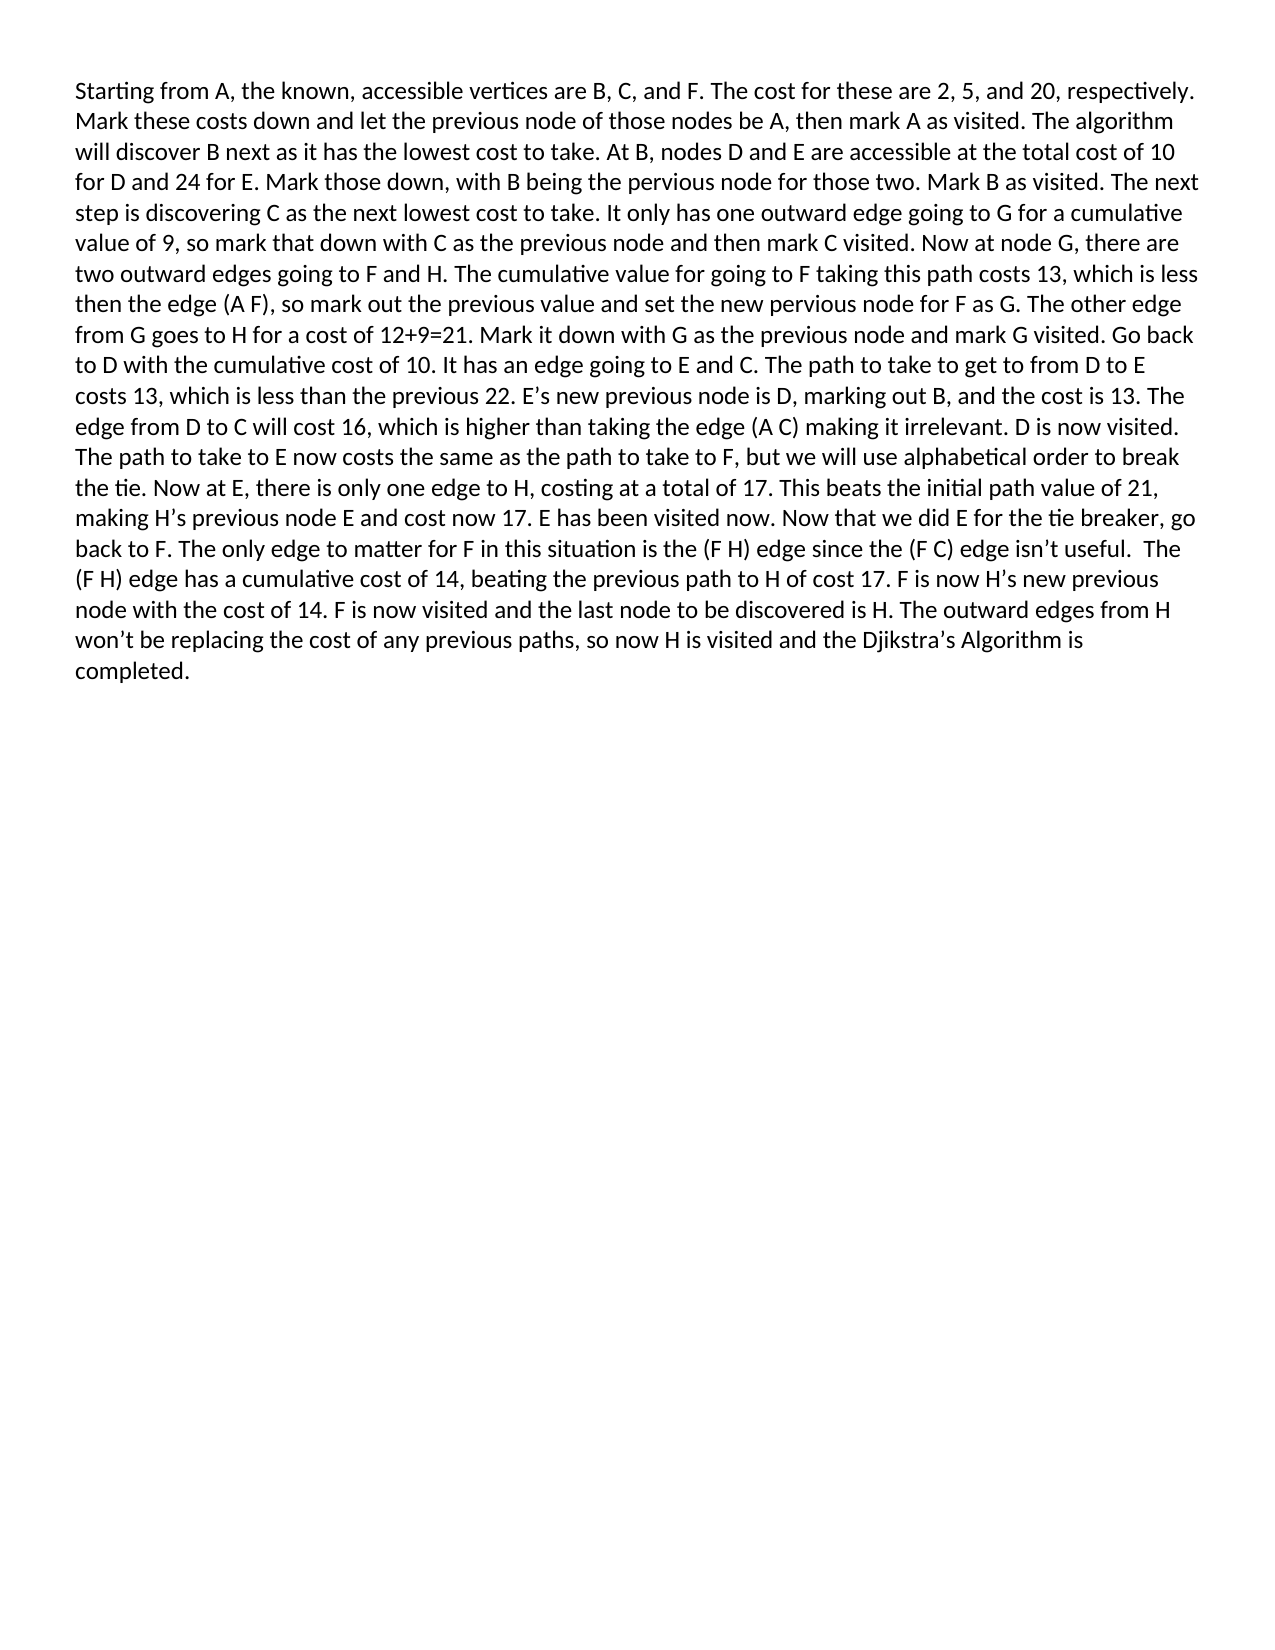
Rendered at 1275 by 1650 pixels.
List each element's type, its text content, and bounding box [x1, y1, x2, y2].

text Starting from A, the known, accessible vertices are B, C, and F. The cost for these are 2, 5, and 20, respectively. Mark these costs down and let the previous node of those nodes be A, then mark A as visited. The algorithm will discover B next as it has the lowest cost to take. At B, nodes D and E are accessible at the total cost of 10 for D and 24 for E. Mark those down, with B being the pervious node for those two. Mark B as visited. The next step is discovering C as the next lowest cost to take. It only has one outward edge going to G for a cumulative value of 9, so mark that down with C as the previous node and then mark C visited. Now at node G, there are two outward edges going to F and H. The cumulative value for going to F taking this path costs 13, which is less then the edge (A F), so mark out the previous value and set the new pervious node for F as G. The other edge from G goes to H for a cost of 12+9=21. Mark it down with G as the previous node and mark G visited. Go back to D with the cumulative cost of 10. It has an edge going to E and C. The path to take to get to from D to E costs 13, which is less than the previous 22. E’s new previous node is D, marking out B, and the cost is 13. The edge from D to C will cost 16, which is higher than taking the edge (A C) making it irrelevant. D is now visited. The path to take to E now costs the same as the path to take to F, but we will use alphabetical order to break the tie. Now at E, there is only one edge to H, costing at a total of 17. This beats the initial path value of 21, making H’s previous node E and cost now 17. E has been visited now. Now that we did E for the tie breaker, go back to F. The only edge to matter for F in this situation is the (F H) edge since the (F C) edge isn’t useful. The (F H) edge has a cumulative cost of 14, beating the previous path to H of cost 17. F is now H’s new previous node with the cost of 14. F is now visited and the last node to be discovered is H. The outward edges from H won’t be replacing the cost of any previous paths, so now H is visited and the Djikstra’s Algorithm is completed. [75, 75, 1200, 685]
